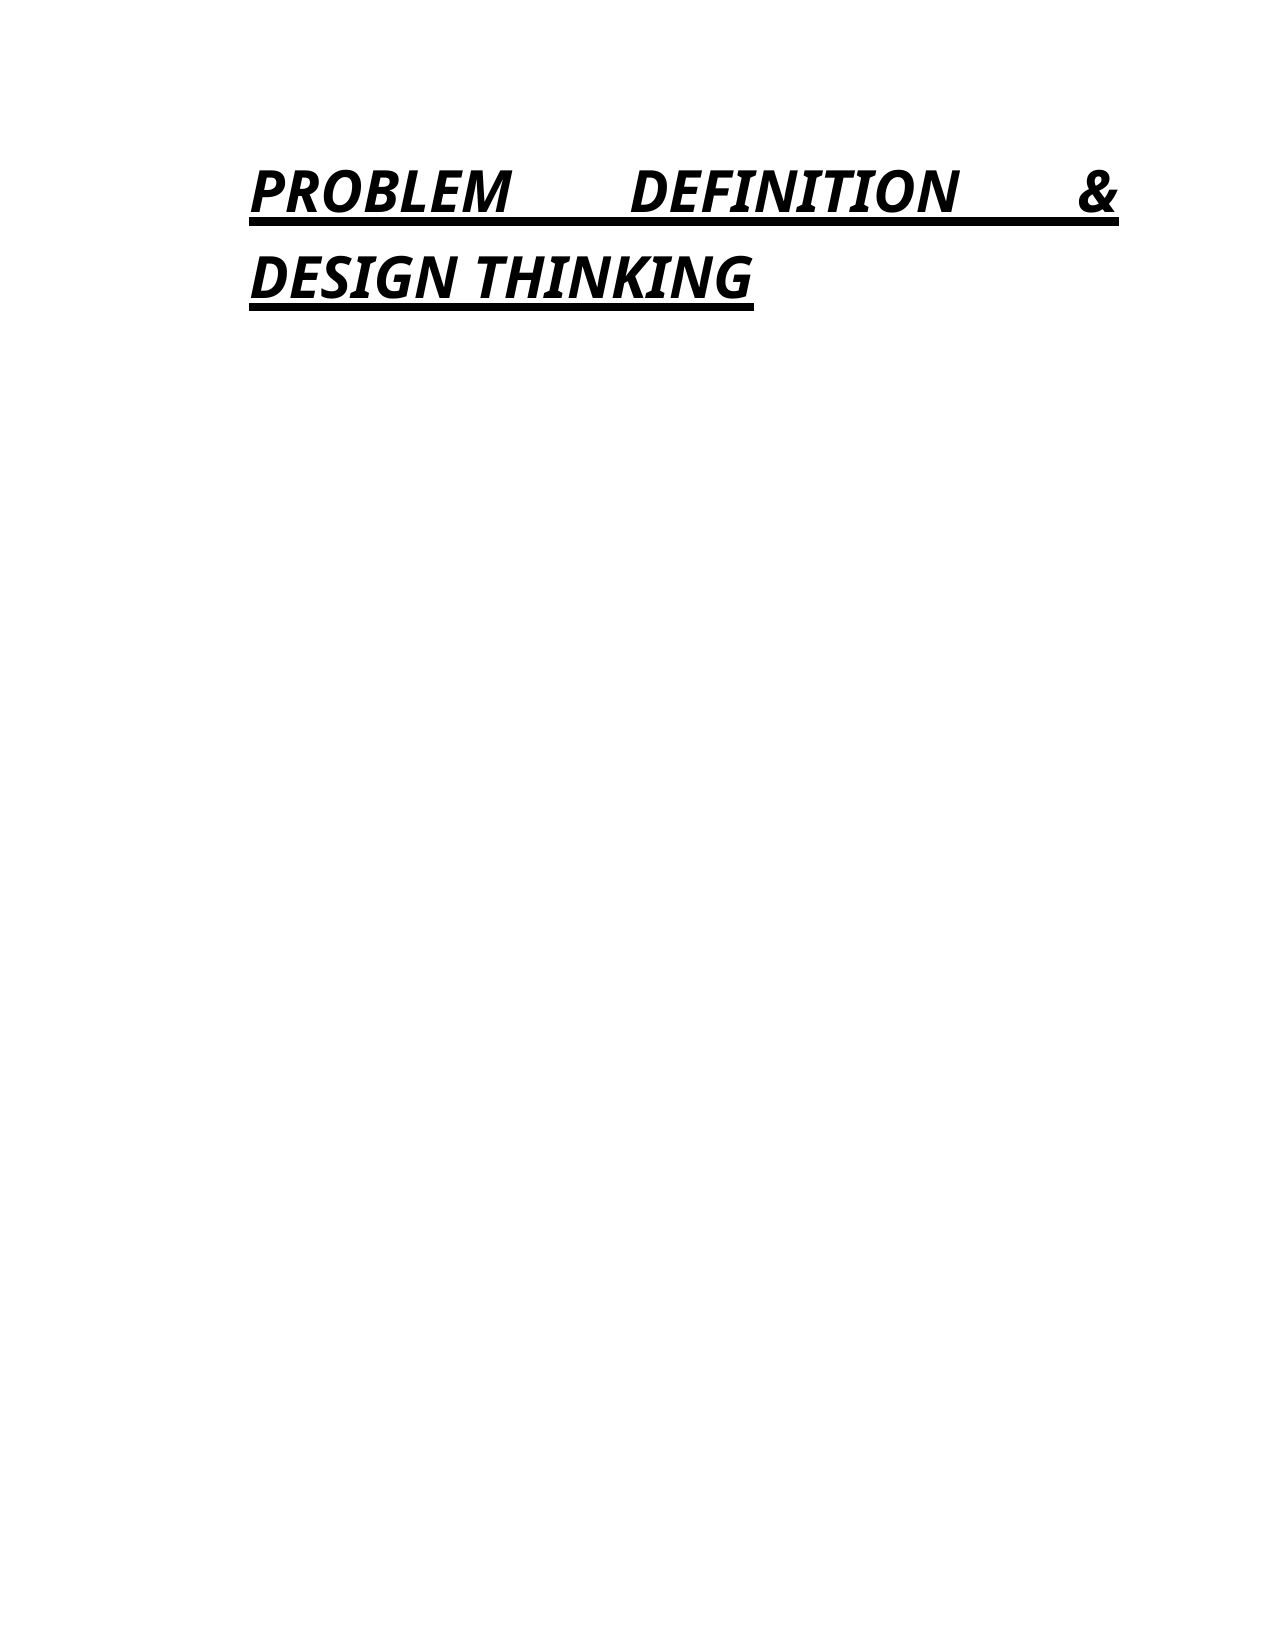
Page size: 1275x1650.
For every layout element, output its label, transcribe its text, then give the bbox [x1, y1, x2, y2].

list PROBLEM DEFINITION & DESIGN THINKING [249, 150, 1125, 315]
